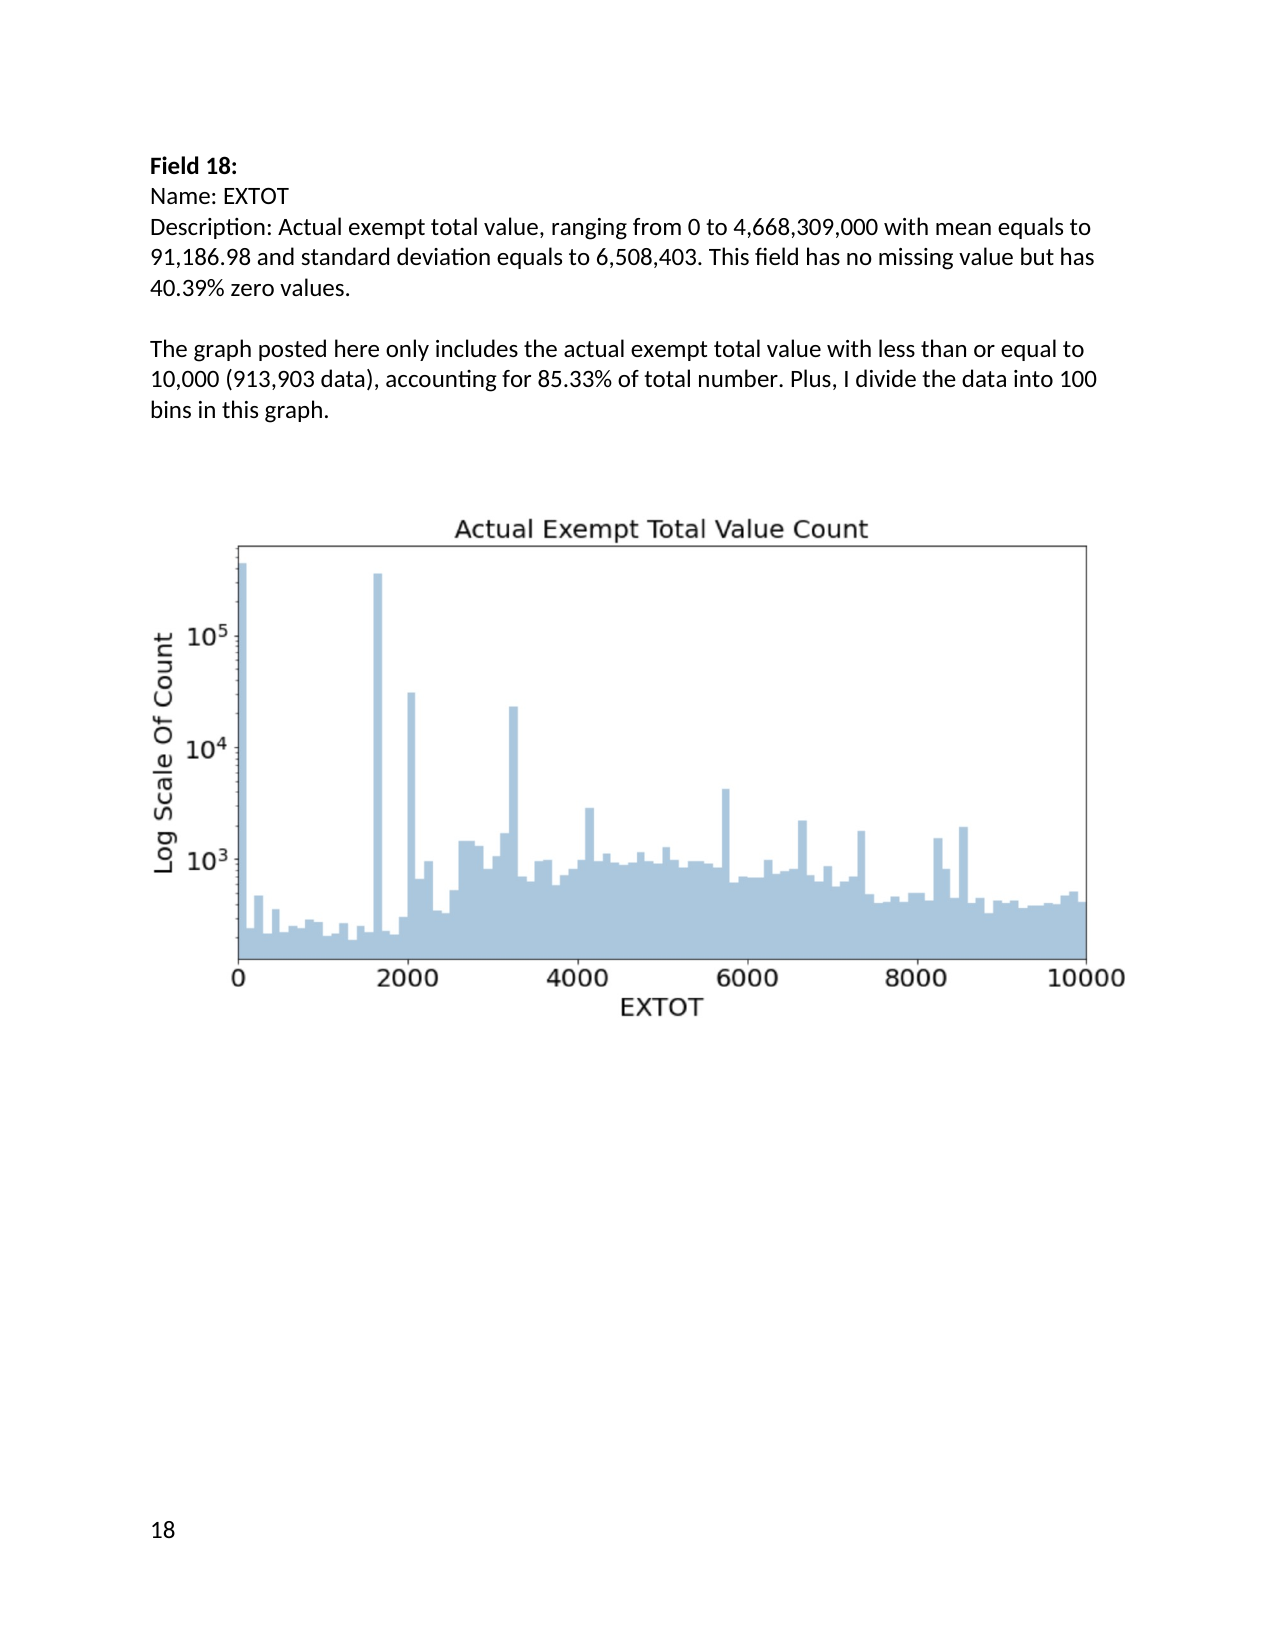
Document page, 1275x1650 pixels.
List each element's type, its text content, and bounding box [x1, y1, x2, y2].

text Field 18: [150, 150, 1125, 181]
text Description: Actual exempt total value, ranging from 0 to 4,668,309,000 with mean equals to 91,186.98 and standard deviation equals to 6,508,403. This field has no missing value but has 40.39% zero values. [150, 211, 1125, 303]
picture [150, 516, 1125, 1018]
text The graph posted here only includes the actual exempt total value with less than or equal to 10,000 (913,903 data), accounting for 85.33% of total number. Plus, I divide the data into 100 bins in this graph. [150, 333, 1125, 425]
text Name: EXTOT [150, 181, 1125, 211]
